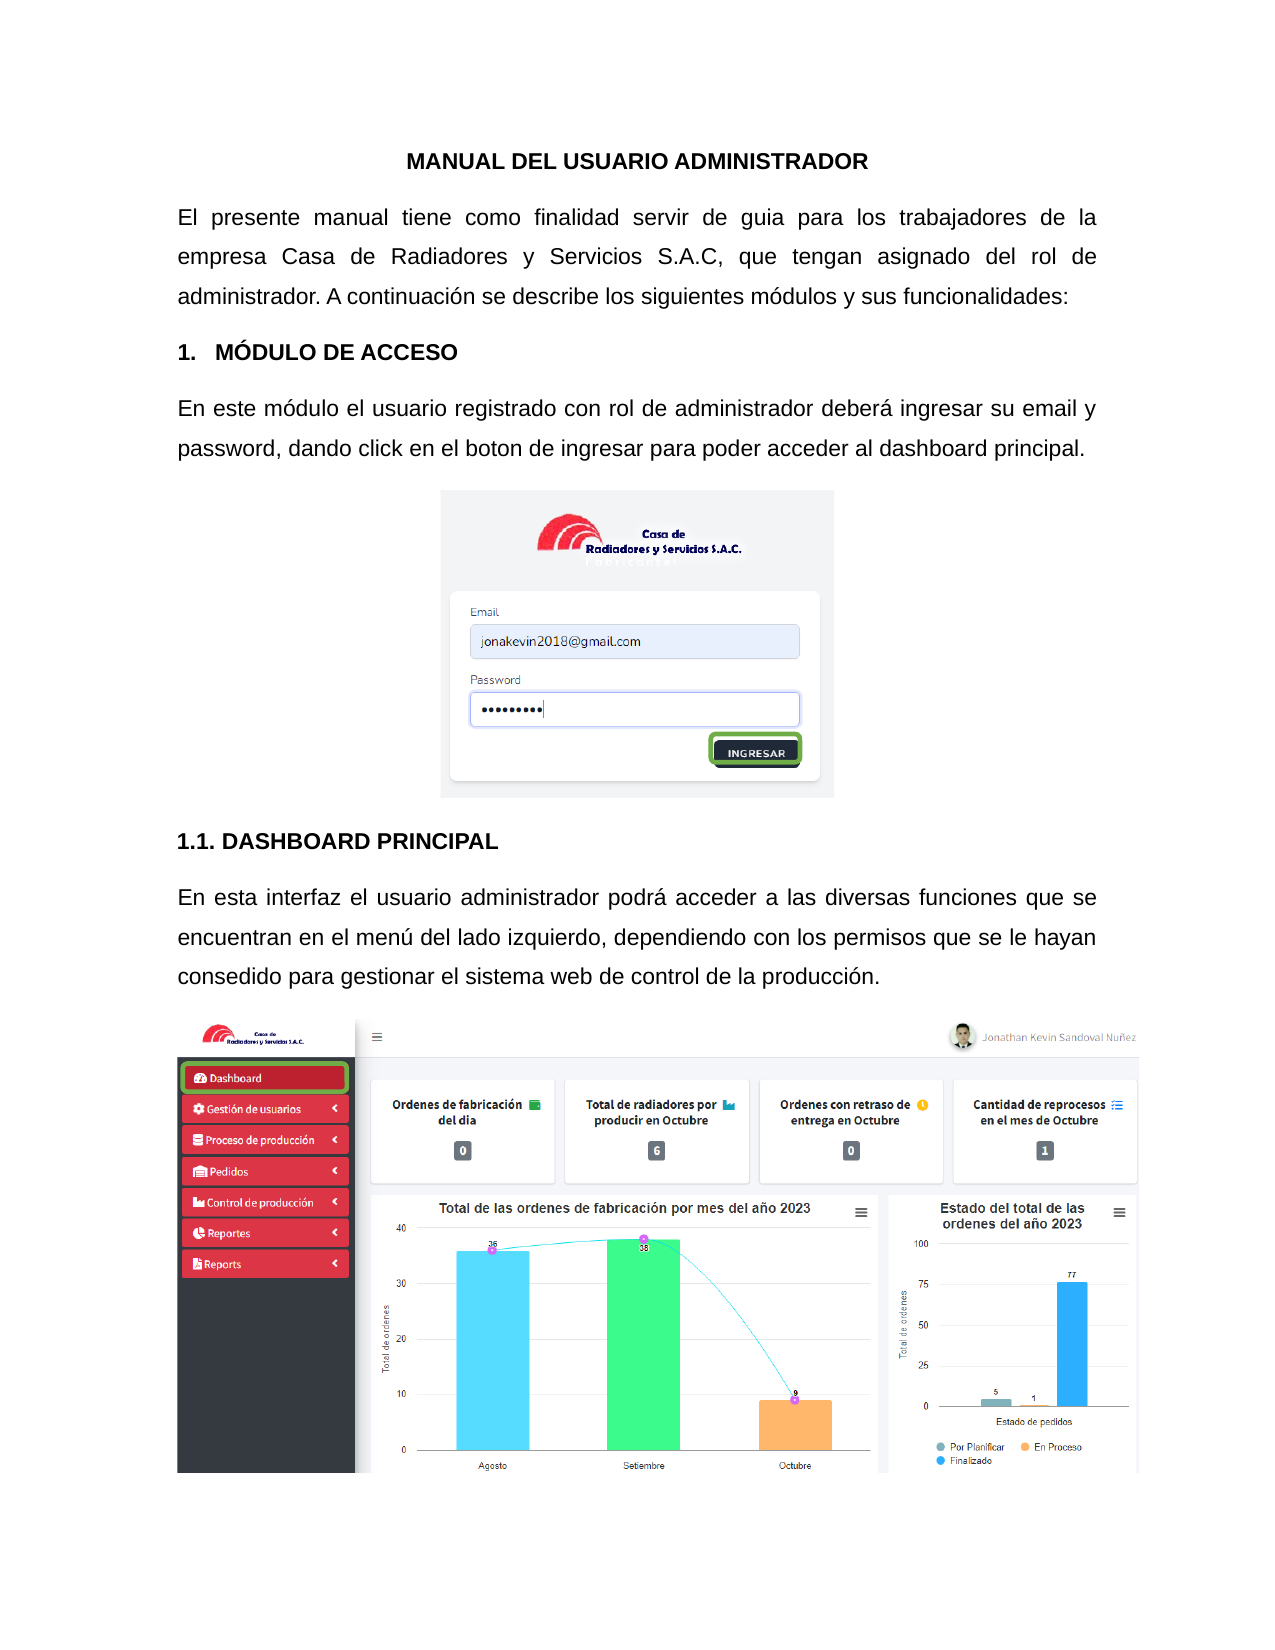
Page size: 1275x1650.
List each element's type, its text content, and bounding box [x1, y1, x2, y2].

text El presente manual tiene como finalidad servir de guia para los trabajadores de la empresa Casa de Radiadores y Servicios S.A.C, que tengan asignado del rol de administrador. A continuación se describe los siguientes módulos y sus funcionalidades: [177, 204, 1098, 309]
list DASHBOARD PRINCIPAL [177, 828, 1098, 854]
list MÓDULO DE ACCESO [177, 339, 1098, 365]
picture [177, 1019, 1140, 1473]
text En este módulo el usuario registrado con rol de administrador deberá ingresar su email y password, dando click en el boton de ingresar para poder acceder al dashboard principal. [177, 395, 1098, 461]
text En esta interfaz el usuario administrador podrá acceder a las diversas funciones que se encuentran en el menú del lado izquierdo, dependiendo con los permisos que se le hayan consedido para gestionar el sistema web de control de la producción. [177, 884, 1098, 989]
text MANUAL DEL USUARIO ADMINISTRADOR [177, 148, 1098, 174]
picture [440, 490, 835, 798]
